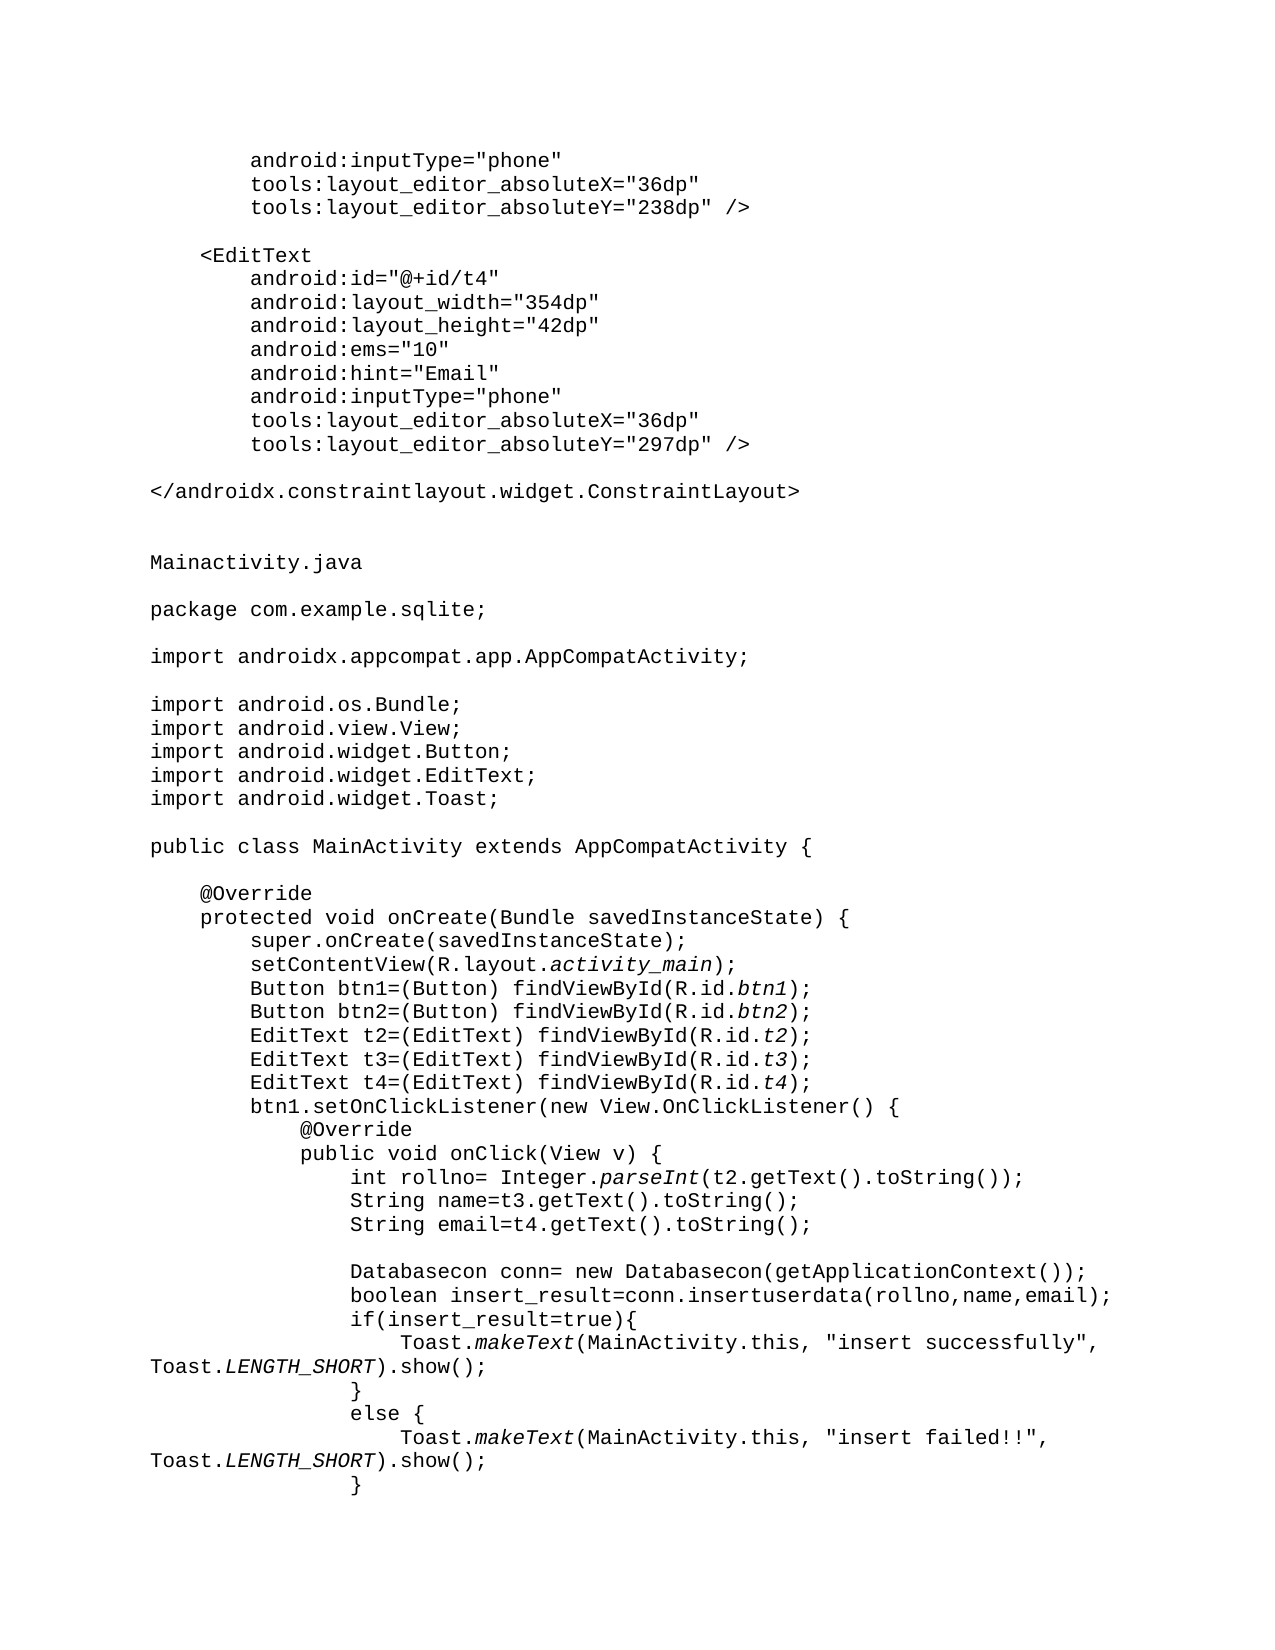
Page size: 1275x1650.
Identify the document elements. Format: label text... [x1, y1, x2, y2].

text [150, 599, 1125, 1498]
text Mainactivity.java [150, 552, 1125, 576]
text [150, 150, 1125, 505]
